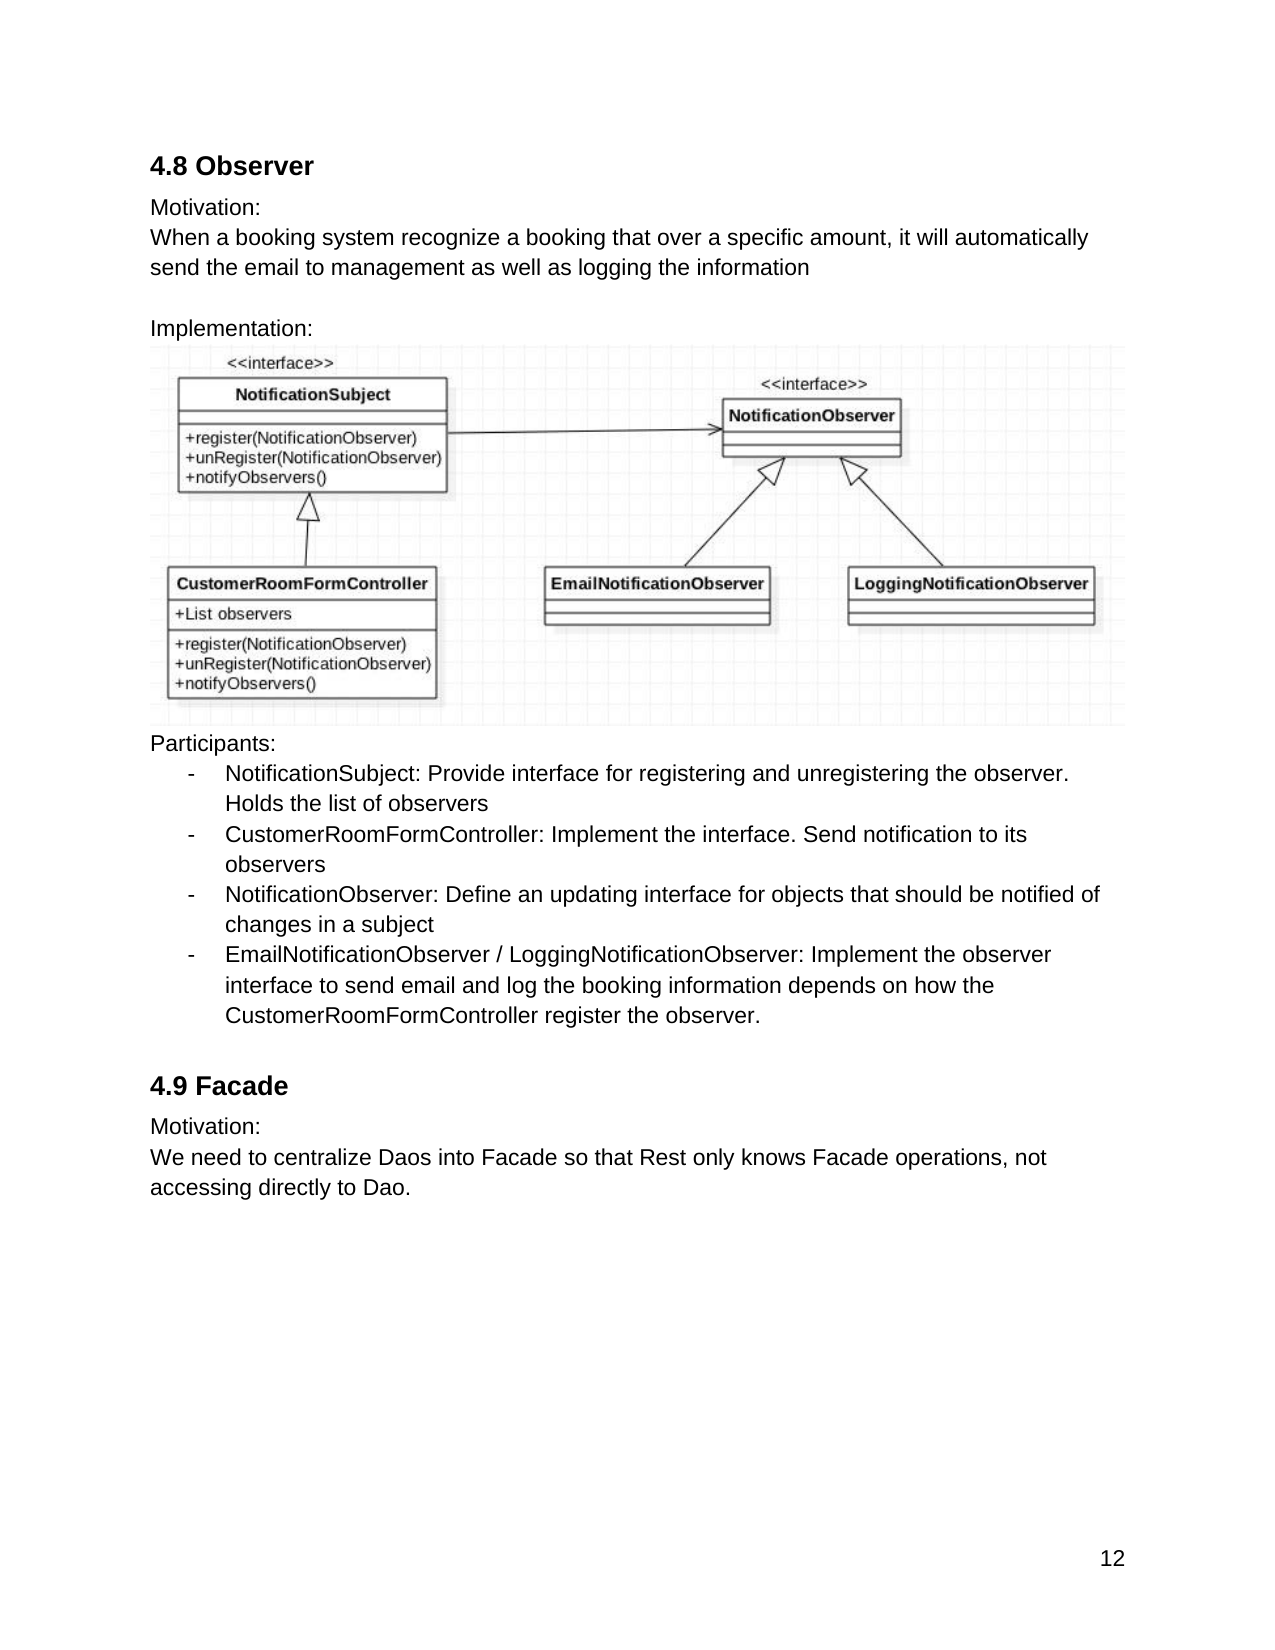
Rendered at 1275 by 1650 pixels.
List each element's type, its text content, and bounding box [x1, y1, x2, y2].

text Motivation: [150, 194, 1125, 220]
text Implementation: [150, 314, 1125, 341]
text Participants: [150, 730, 1125, 756]
list NotificationSubject: Provide interface for registering and unregistering the observer. Holds the list of observers [187, 760, 1125, 817]
text When a booking system recognize a booking that over a specific amount, it will automatically send the email to management as well as logging the information [150, 224, 1125, 281]
subtitle 4.8 Observer [150, 150, 1125, 181]
list CustomerRoomFormController: Implement the interface. Send notification to its observers [187, 821, 1125, 877]
text We need to centralize Daos into Facade so that Rest only knows Facade operations, not accessing directly to Dao. [150, 1143, 1125, 1200]
list EmailNotificationObserver / LoggingNotificationObserver: Implement the observer interface to send email and log the booking information depends on how the CustomerRoomFormController register the observer. [187, 941, 1125, 1028]
list NotificationObserver: Define an updating interface for objects that should be notified of changes in a subject [187, 881, 1125, 937]
text Motivation: [150, 1113, 1125, 1139]
picture [150, 344, 1125, 726]
subtitle 4.9 Facade [150, 1069, 1125, 1101]
